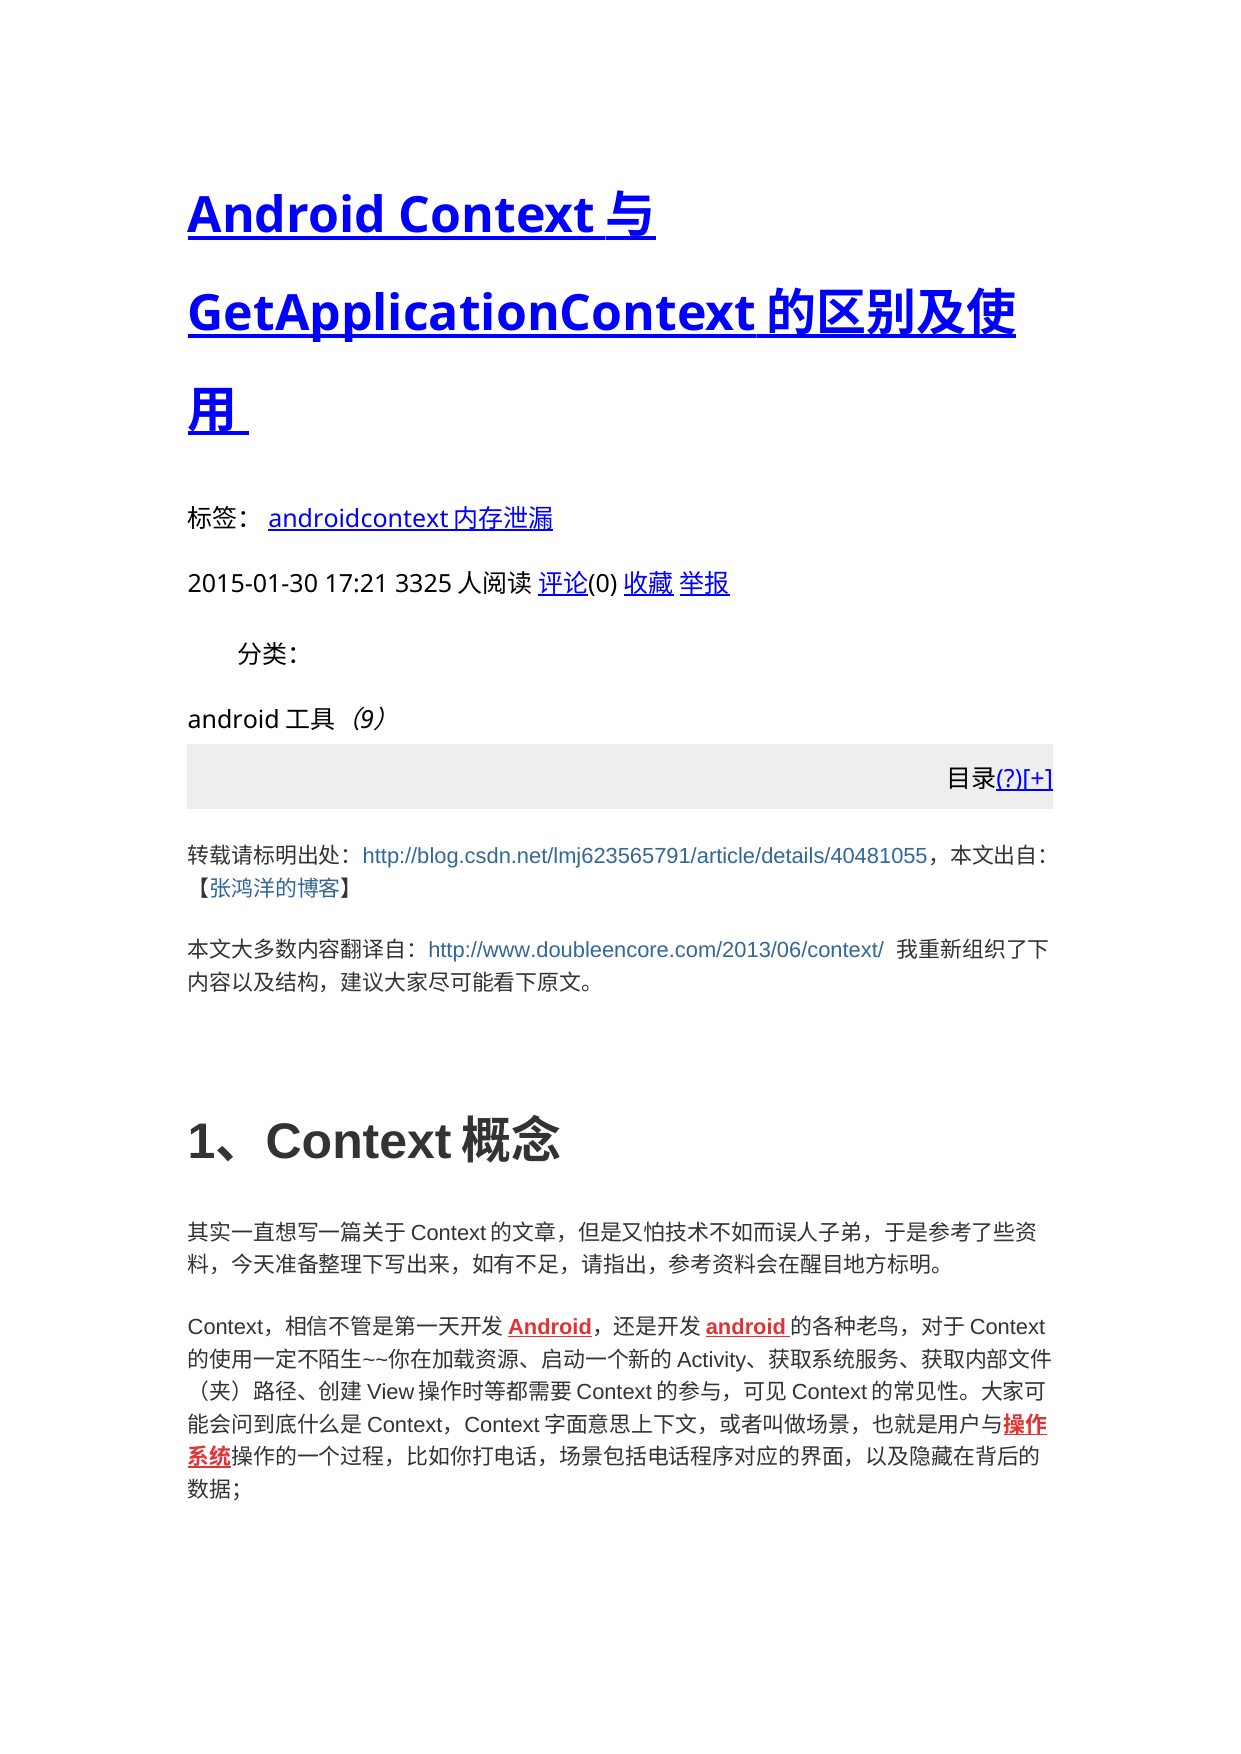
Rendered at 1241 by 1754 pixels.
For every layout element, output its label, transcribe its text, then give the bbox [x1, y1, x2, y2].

text 分类： [187, 614, 1053, 679]
text 本文大多数内容翻译自：http://www.doubleencore.com/2013/06/context/ 我重新组织了下内容以及结构，建议大家尽可能看下原文。 [187, 932, 1053, 997]
text android工具（9） [187, 679, 1053, 744]
text 1、Context概念 [187, 1088, 1053, 1185]
text 其实一直想写一篇关于Context的文章，但是又怕技术不如而误人子弟，于是参考了些资料，今天准备整理下写出来，如有不足，请指出，参考资料会在醒目地方标明。 [187, 1214, 1053, 1279]
text 目录(?)[+] [187, 744, 1053, 809]
text Context，相信不管是第一天开发Android，还是开发android的各种老鸟，对于Context的使用一定不陌生~~你在加载资源、启动一个新的Activity、获取系统服务、获取内部文件（夹）路径、创建View操作时等都需要Context的参与，可见Context的常见性。大家可能会问到底什么是Context，Context字面意思上下文，或者叫做场景，也就是用户与操作系统操作的一个过程，比如你打电话，场景包括电话程序对应的界面，以及隐藏在背后的数据； [187, 1309, 1053, 1504]
text Android Context与GetApplicationContext的区别及使用 [187, 162, 1053, 454]
text 标签： androidcontext内存泄漏 [187, 484, 1053, 549]
text 转载请标明出处：http://blog.csdn.net/lmj623565791/article/details/40481055，本文出自：【张鸿洋的博客】 [187, 838, 1053, 903]
text 2015-01-30 17:21 3325人阅读 评论(0) 收藏 举报 [187, 549, 1053, 614]
